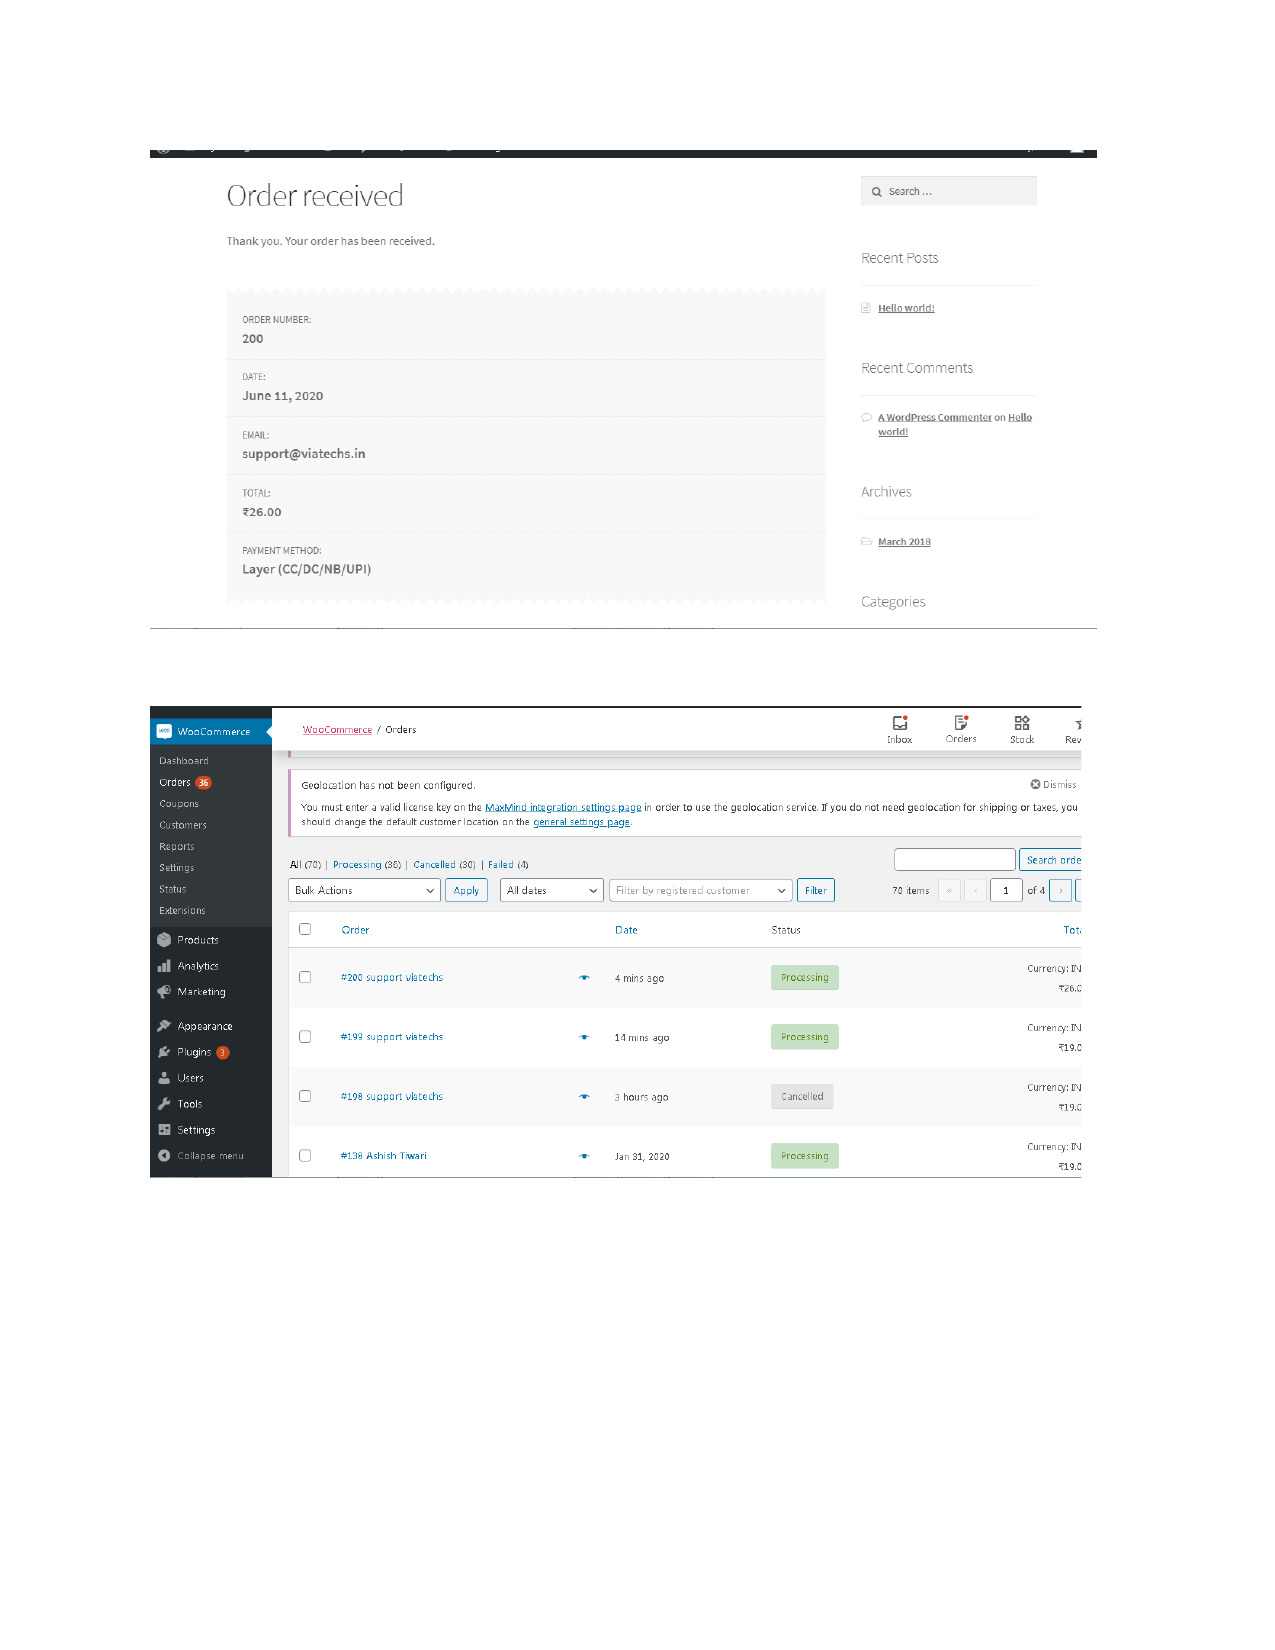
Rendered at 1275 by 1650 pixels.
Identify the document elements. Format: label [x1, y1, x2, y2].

picture [150, 150, 1097, 629]
picture [1021, 850, 1082, 869]
picture [150, 706, 1082, 1178]
picture [157, 725, 171, 738]
